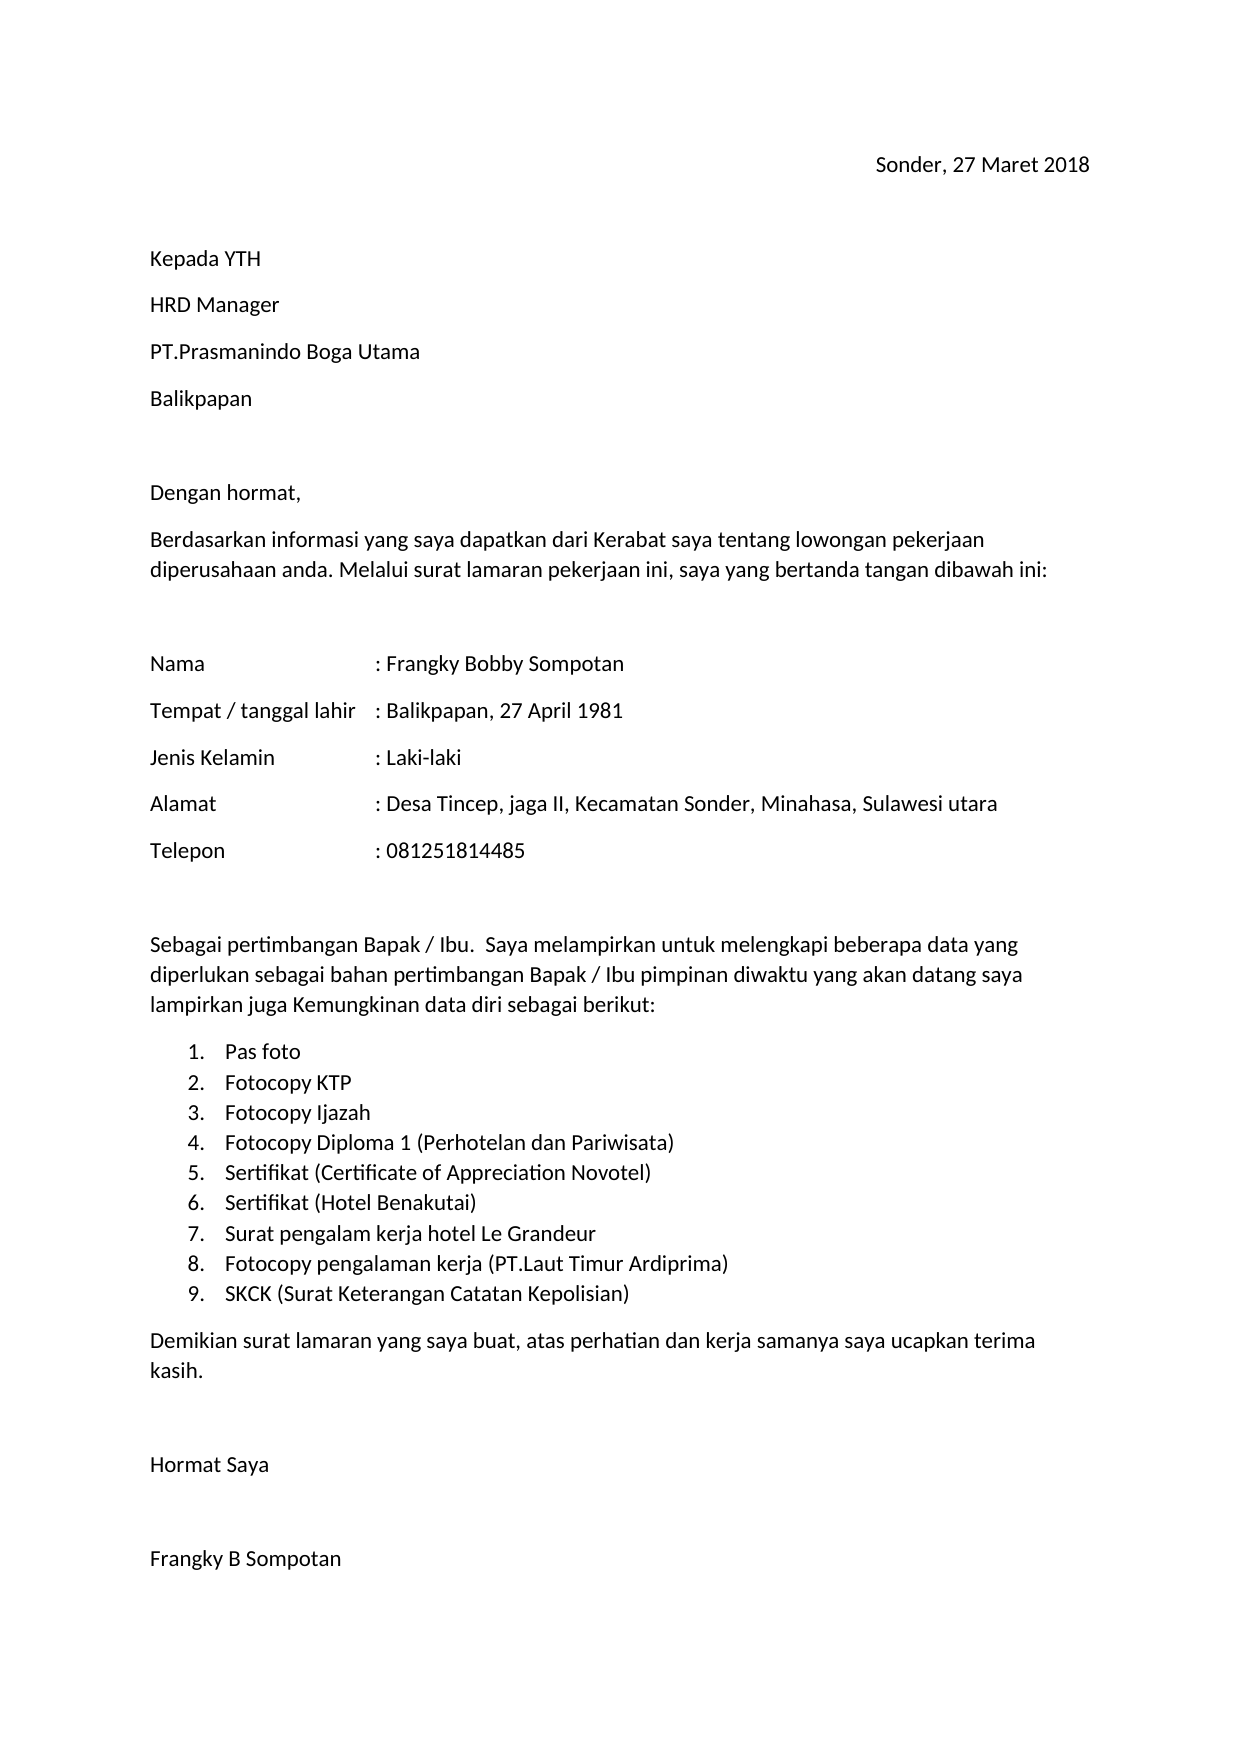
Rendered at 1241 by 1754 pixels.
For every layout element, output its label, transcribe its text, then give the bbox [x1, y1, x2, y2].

text Alamat : Desa Tincep, jaga II, Kecamatan Sonder, Minahasa, Sulawesi utara [150, 789, 1090, 818]
text Tempat / tanggal lahir : Balikpapan, 27 April 1981 [150, 696, 1090, 724]
text Balikpapan [150, 384, 1090, 412]
list Fotocopy KTP [187, 1068, 1090, 1096]
text Demikian surat lamaran yang saya buat, atas perhatian dan kerja samanya saya ucapkan terima kasih. [150, 1326, 1090, 1384]
list Fotocopy Ijazah [187, 1098, 1090, 1126]
text Dengan hormat, [150, 478, 1090, 506]
text Sonder, 27 Maret 2018 [150, 150, 1090, 178]
text PT.Prasmanindo Boga Utama [150, 337, 1090, 366]
text Berdasarkan informasi yang saya dapatkan dari Kerabat saya tentang lowongan pekerjaan diperusahaan anda. Melalui surat lamaran pekerjaan ini, saya yang bertanda tangan dibawah ini: [150, 525, 1090, 583]
text Jenis Kelamin : Laki-laki [150, 743, 1090, 771]
text HRD Manager [150, 291, 1090, 319]
text Hormat Saya [150, 1450, 1090, 1478]
list Surat pengalam kerja hotel Le Grandeur [187, 1219, 1090, 1247]
list Fotocopy pengalaman kerja (PT.Laut Timur Ardiprima) [187, 1249, 1090, 1277]
text Sebagai pertimbangan Bapak / Ibu. Saya melampirkan untuk melengkapi beberapa data yang diperlukan sebagai bahan pertimbangan Bapak / Ibu pimpinan diwaktu yang akan datang saya lampirkan juga Kemungkinan data diri sebagai berikut: [150, 930, 1090, 1019]
text Telepon : 081251814485 [150, 836, 1090, 864]
list SKCK (Surat Keterangan Catatan Kepolisian) [187, 1279, 1090, 1307]
list Sertifikat (Certificate of Appreciation Novotel) [187, 1158, 1090, 1186]
text Frangky B Sompotan [150, 1544, 1090, 1572]
text Nama : Frangky Bobby Sompotan [150, 649, 1090, 677]
list Fotocopy Diploma 1 (Perhotelan dan Pariwisata) [187, 1128, 1090, 1156]
list Pas foto [187, 1037, 1090, 1066]
list Sertifikat (Hotel Benakutai) [187, 1188, 1090, 1217]
text Kepada YTH [150, 244, 1090, 272]
